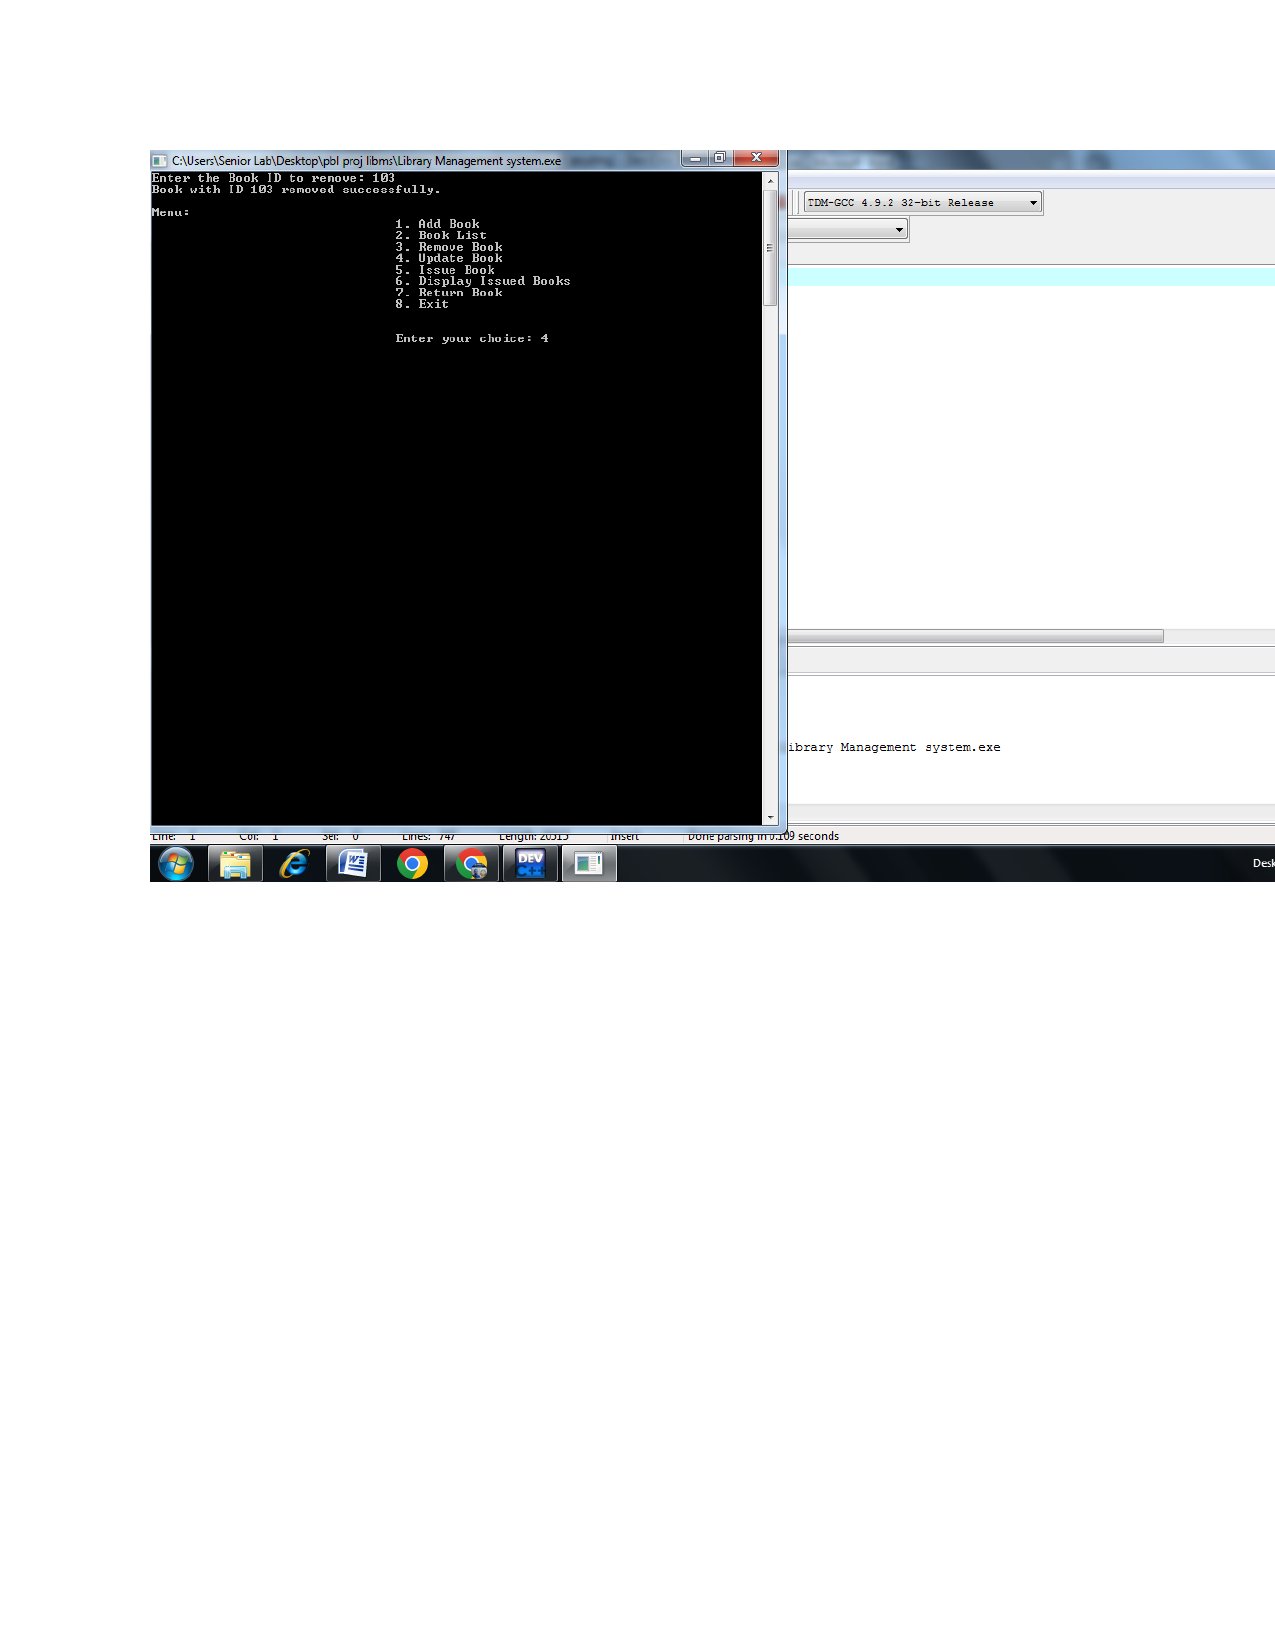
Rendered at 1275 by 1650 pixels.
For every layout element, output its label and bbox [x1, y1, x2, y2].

picture [150, 150, 1275, 882]
